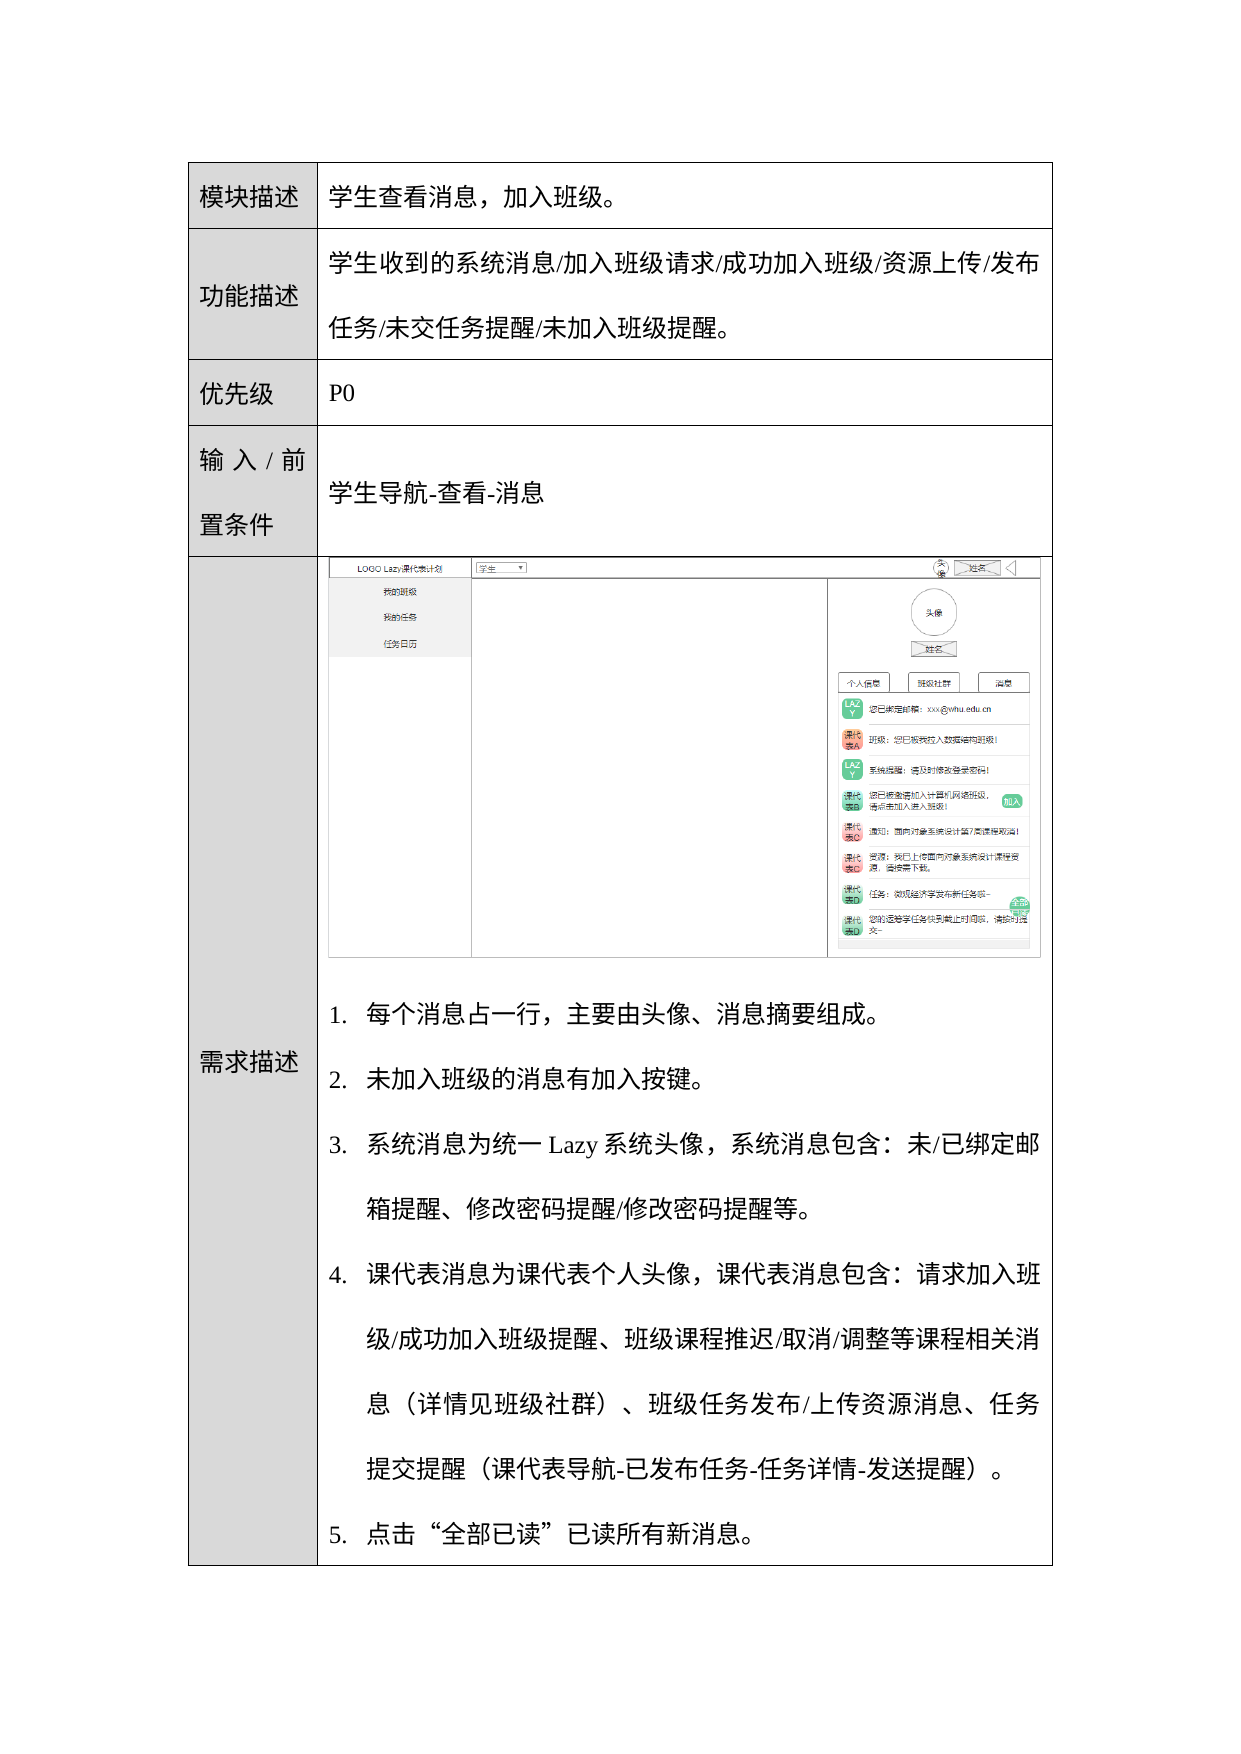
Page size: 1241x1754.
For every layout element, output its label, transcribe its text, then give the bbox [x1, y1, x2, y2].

table_cell 输入/前置条件 [189, 426, 317, 556]
table_header 模块描述 [189, 163, 317, 228]
table_cell 功能描述 [189, 229, 317, 359]
table_cell 优先级 [189, 360, 317, 425]
table_cell 每个消息占一行，主要由头像、消息摘要组成。 未加入班级的消息有加入按键。 系统消息为统一Lazy系统头像，系统消息包含：未/已绑定邮箱提醒、修改密码提醒/修改密码提醒等。 课代表消息为课代表个人头像，课代表消息包含：请求加入班级/成功加入班级提醒、班级课程推迟/取消/调整等课程相关消息（详情见班级社群）、班级任务发布/上传资源消息、任务提交提醒（课代表导航-已发布任务-任务详情-发送提醒）。 点击“全部已读”已读所有新消息。 [318, 557, 1052, 1565]
table_cell P0 [318, 360, 1052, 425]
picture [328, 557, 1041, 958]
table_cell 需求描述 [189, 557, 317, 1565]
table_cell 学生收到的系统消息/加入班级请求/成功加入班级/资源上传/发布任务/未交任务提醒/未加入班级提醒。 [318, 229, 1052, 359]
table_cell 学生导航-查看-消息 [318, 426, 1052, 556]
table_header 学生查看消息，加入班级。 [318, 163, 1052, 228]
